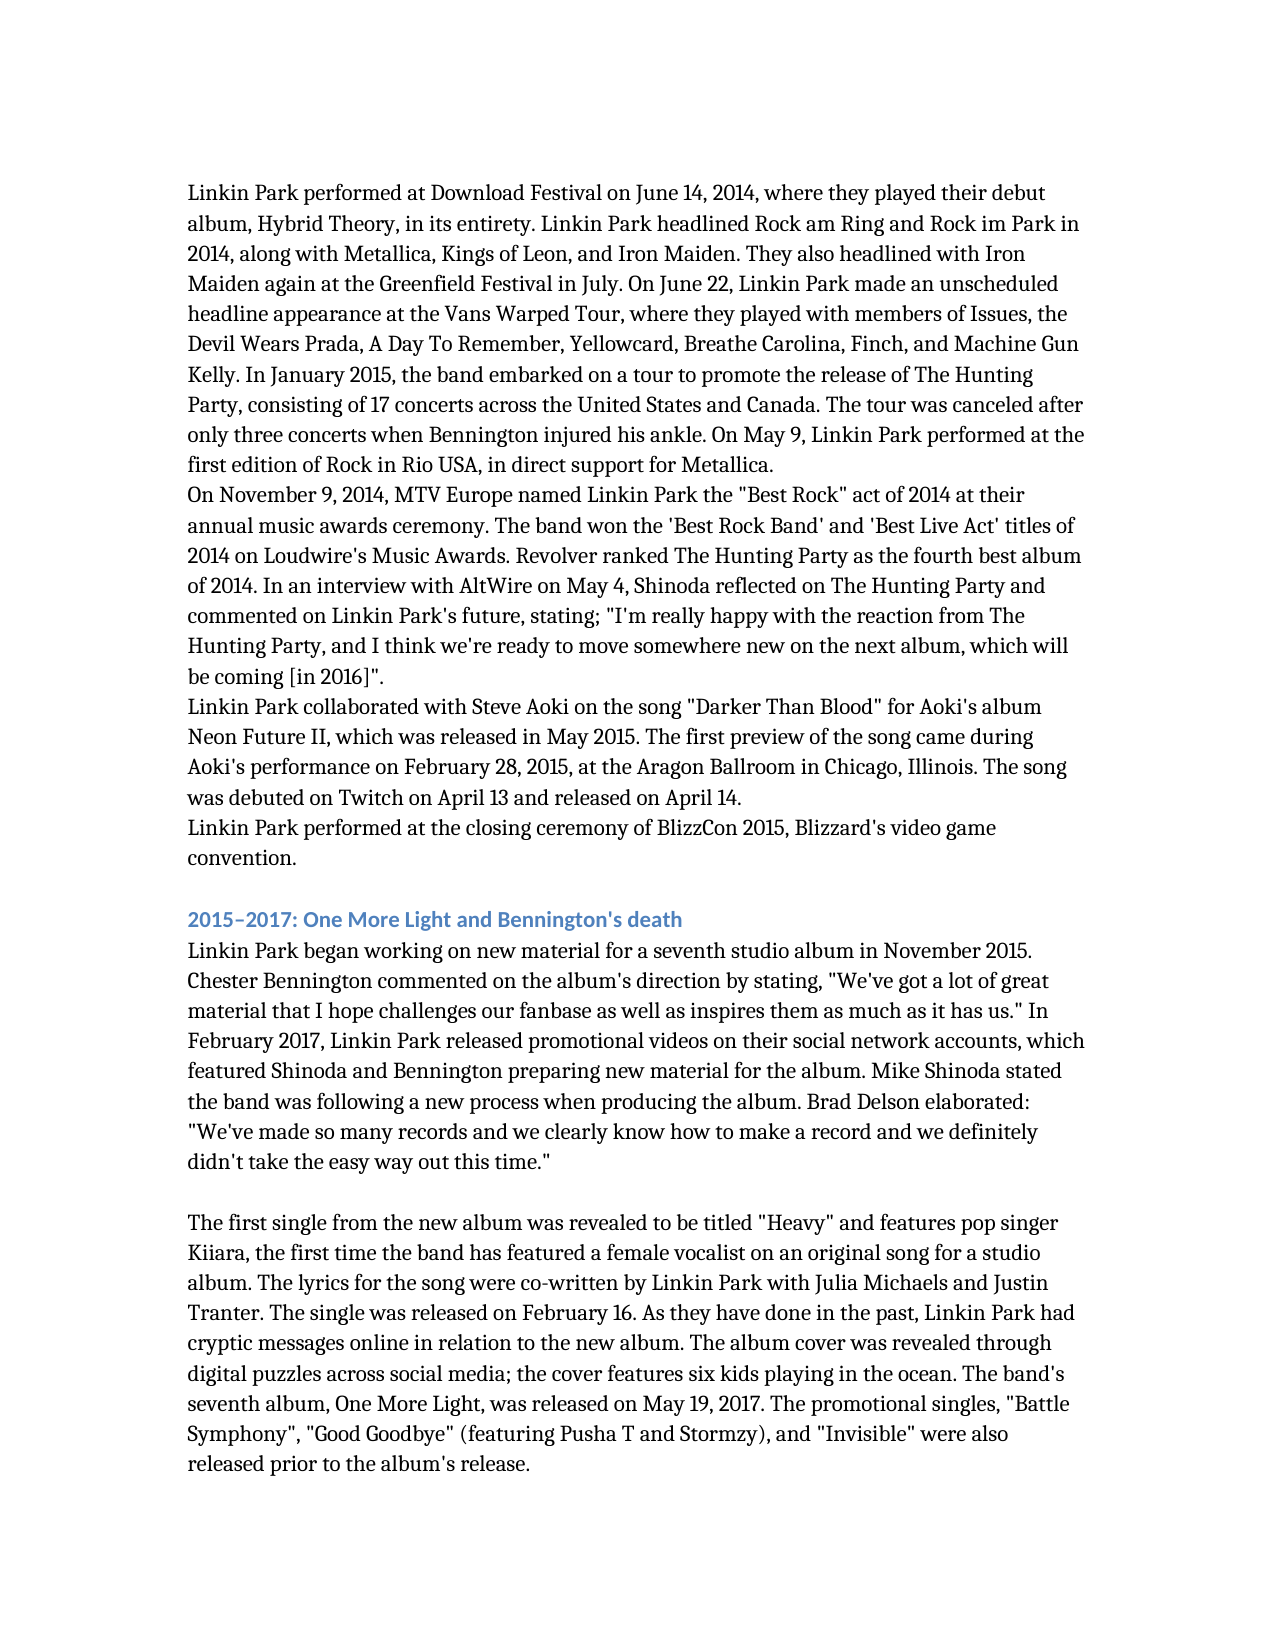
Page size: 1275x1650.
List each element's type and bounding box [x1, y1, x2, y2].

text [187, 150, 1087, 1477]
